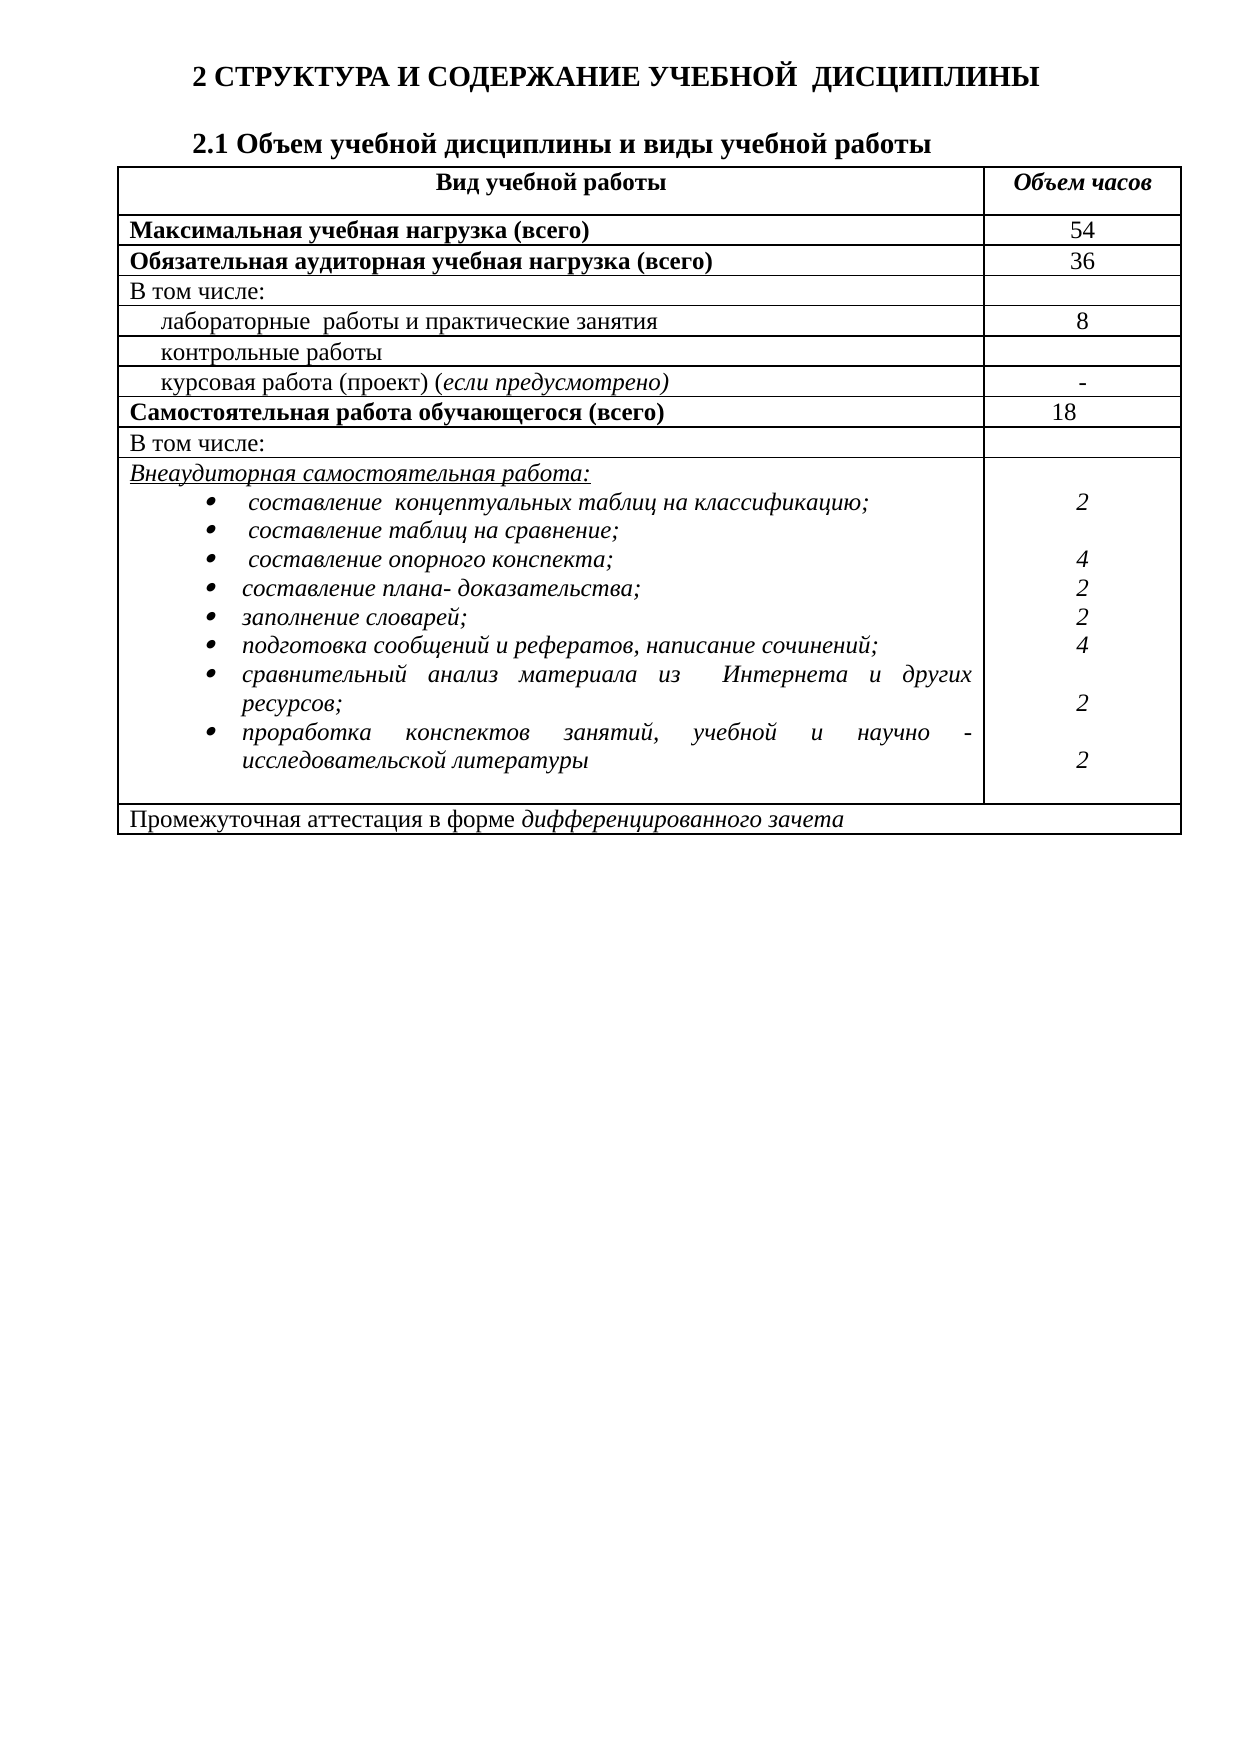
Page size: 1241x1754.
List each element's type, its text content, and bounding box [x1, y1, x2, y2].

table_cell 8 [985, 306, 1180, 335]
table_cell - [985, 367, 1180, 396]
table_cell 2 4 2 2 4 2 2 [985, 458, 1180, 803]
table_cell В том числе: [119, 276, 983, 305]
table_cell В том числе: [119, 428, 983, 456]
text 2 СТРУКТУРА И СОДЕРЖАНИЕ УЧЕБНОЙ ДИСЦИПЛИНЫ [118, 59, 1181, 93]
table_cell 18 [985, 397, 1180, 426]
table_cell Промежуточная аттестация в форме дифференцированного зачета [119, 805, 1180, 833]
table_cell [985, 428, 1180, 456]
table_cell лабораторные работы и практические занятия [119, 306, 983, 335]
table_cell 54 [985, 216, 1180, 244]
table_cell Обязательная аудиторная учебная нагрузка (всего) [119, 246, 983, 274]
table_header Объем часов [985, 168, 1180, 214]
table_cell [985, 337, 1180, 365]
table_cell [985, 276, 1180, 305]
table_cell Внеаудиторная самостоятельная работа: составление концептуальных таблиц на классификацию; составление таблиц на сравнение; составление опорного конспекта; составление плана- доказательства; заполнение словарей; подготовка сообщений и рефератов, написание сочинений; сравнительный анализ материала из Интернета и других ресурсов; проработка конспектов занятий, учебной и научно - исследовательской литературы [119, 458, 983, 803]
table_header Вид учебной работы [119, 168, 983, 214]
table_cell 36 [985, 246, 1180, 274]
table_cell курсовая работа (проект) (если предусмотрено) [119, 367, 983, 396]
table_cell контрольные работы [119, 337, 983, 365]
table_cell Максимальная учебная нагрузка (всего) [119, 216, 983, 244]
table_cell Самостоятельная работа обучающегося (всего) [119, 397, 983, 426]
text 2.1 Объем учебной дисциплины и виды учебной работы [118, 126, 1181, 160]
